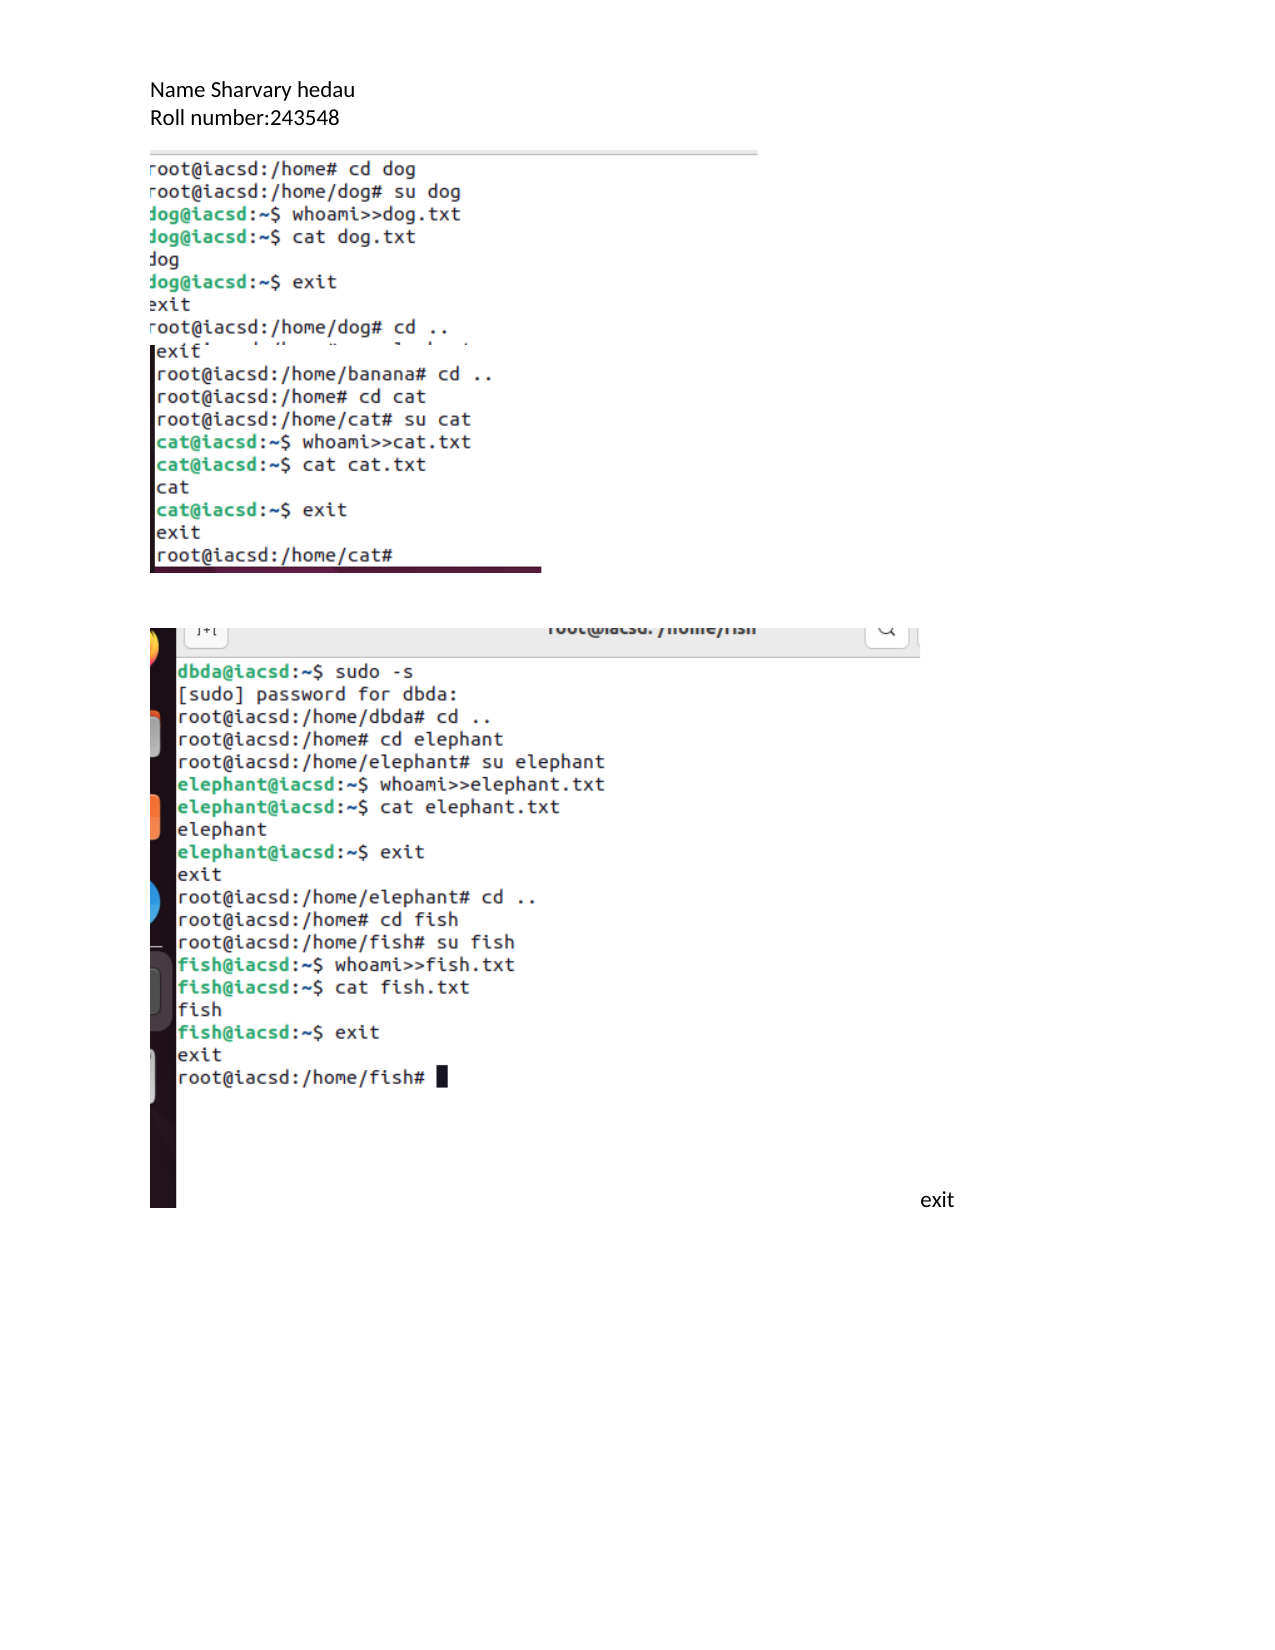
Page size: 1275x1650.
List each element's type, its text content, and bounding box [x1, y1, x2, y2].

picture [150, 150, 758, 573]
picture [150, 628, 921, 1208]
